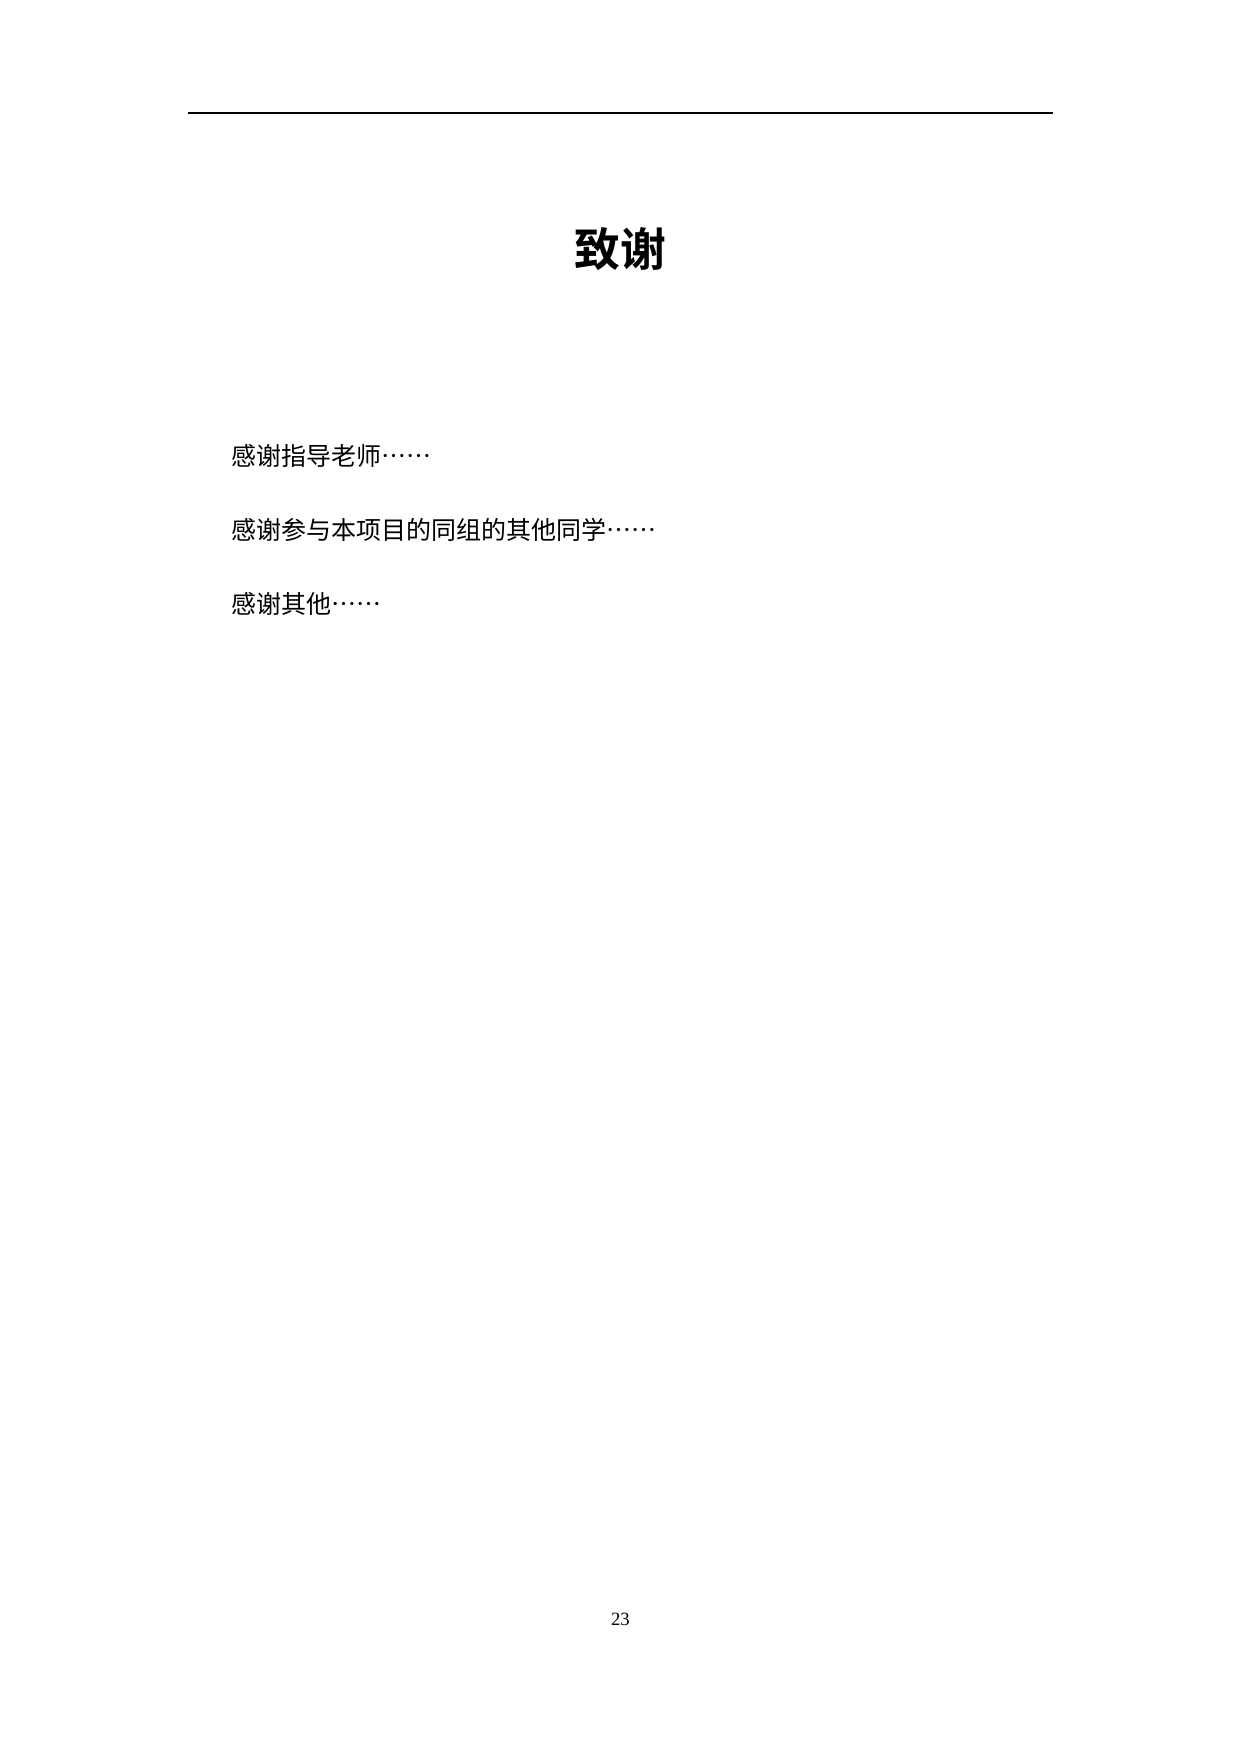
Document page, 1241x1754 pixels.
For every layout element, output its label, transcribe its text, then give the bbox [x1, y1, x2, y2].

text 感谢参与本项目的同组的其他同学…… [187, 496, 1053, 561]
subtitle 致谢 [187, 197, 1053, 295]
text 感谢其他…… [187, 570, 1053, 635]
text 感谢指导老师…… [187, 422, 1053, 487]
